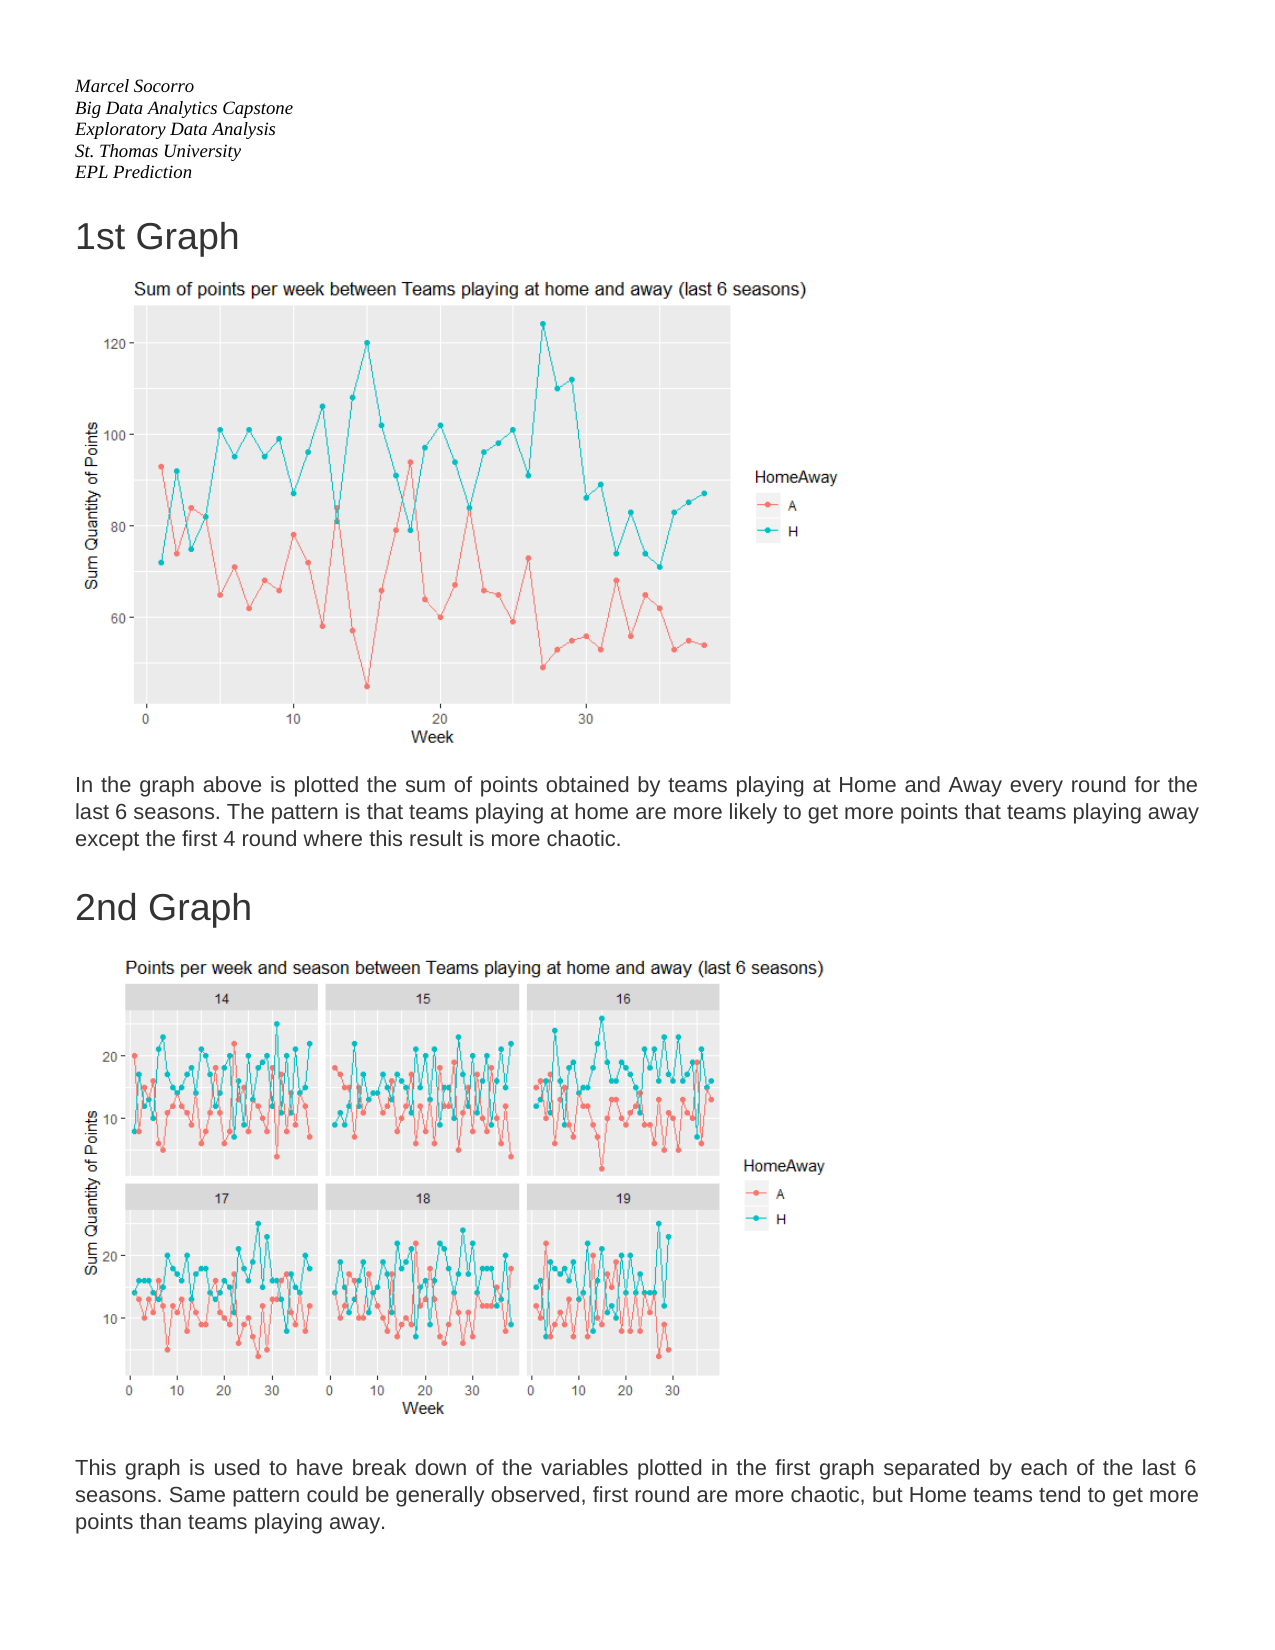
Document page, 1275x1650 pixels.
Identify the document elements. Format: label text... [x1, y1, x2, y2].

text Marcel Socorro Big Data Analytics Capstone [75, 75, 1200, 118]
text In the graph above is plotted the sum of points obtained by teams playing at Home and Away every round for the last 6 seasons. The pattern is that teams playing at home are more likely to get more points that teams playing away except the first 4 round where this result is more chaotic. [75, 824, 1200, 852]
subtitle 2nd Graph [75, 885, 1200, 928]
text EPL Prediction [75, 161, 1200, 183]
text Exploratory Data Analysis [75, 118, 1200, 140]
text This graph is used to have break down of the variables plotted in the first graph separated by each of the last 6 seasons. Same pattern could be generally observed, first round are more chaotic, but Home teams tend to get more points than teams playing away. [75, 1507, 1200, 1534]
text St. Thomas University [75, 140, 1200, 161]
text 1st Graph [75, 214, 1200, 257]
picture [75, 272, 854, 754]
picture [75, 952, 841, 1425]
